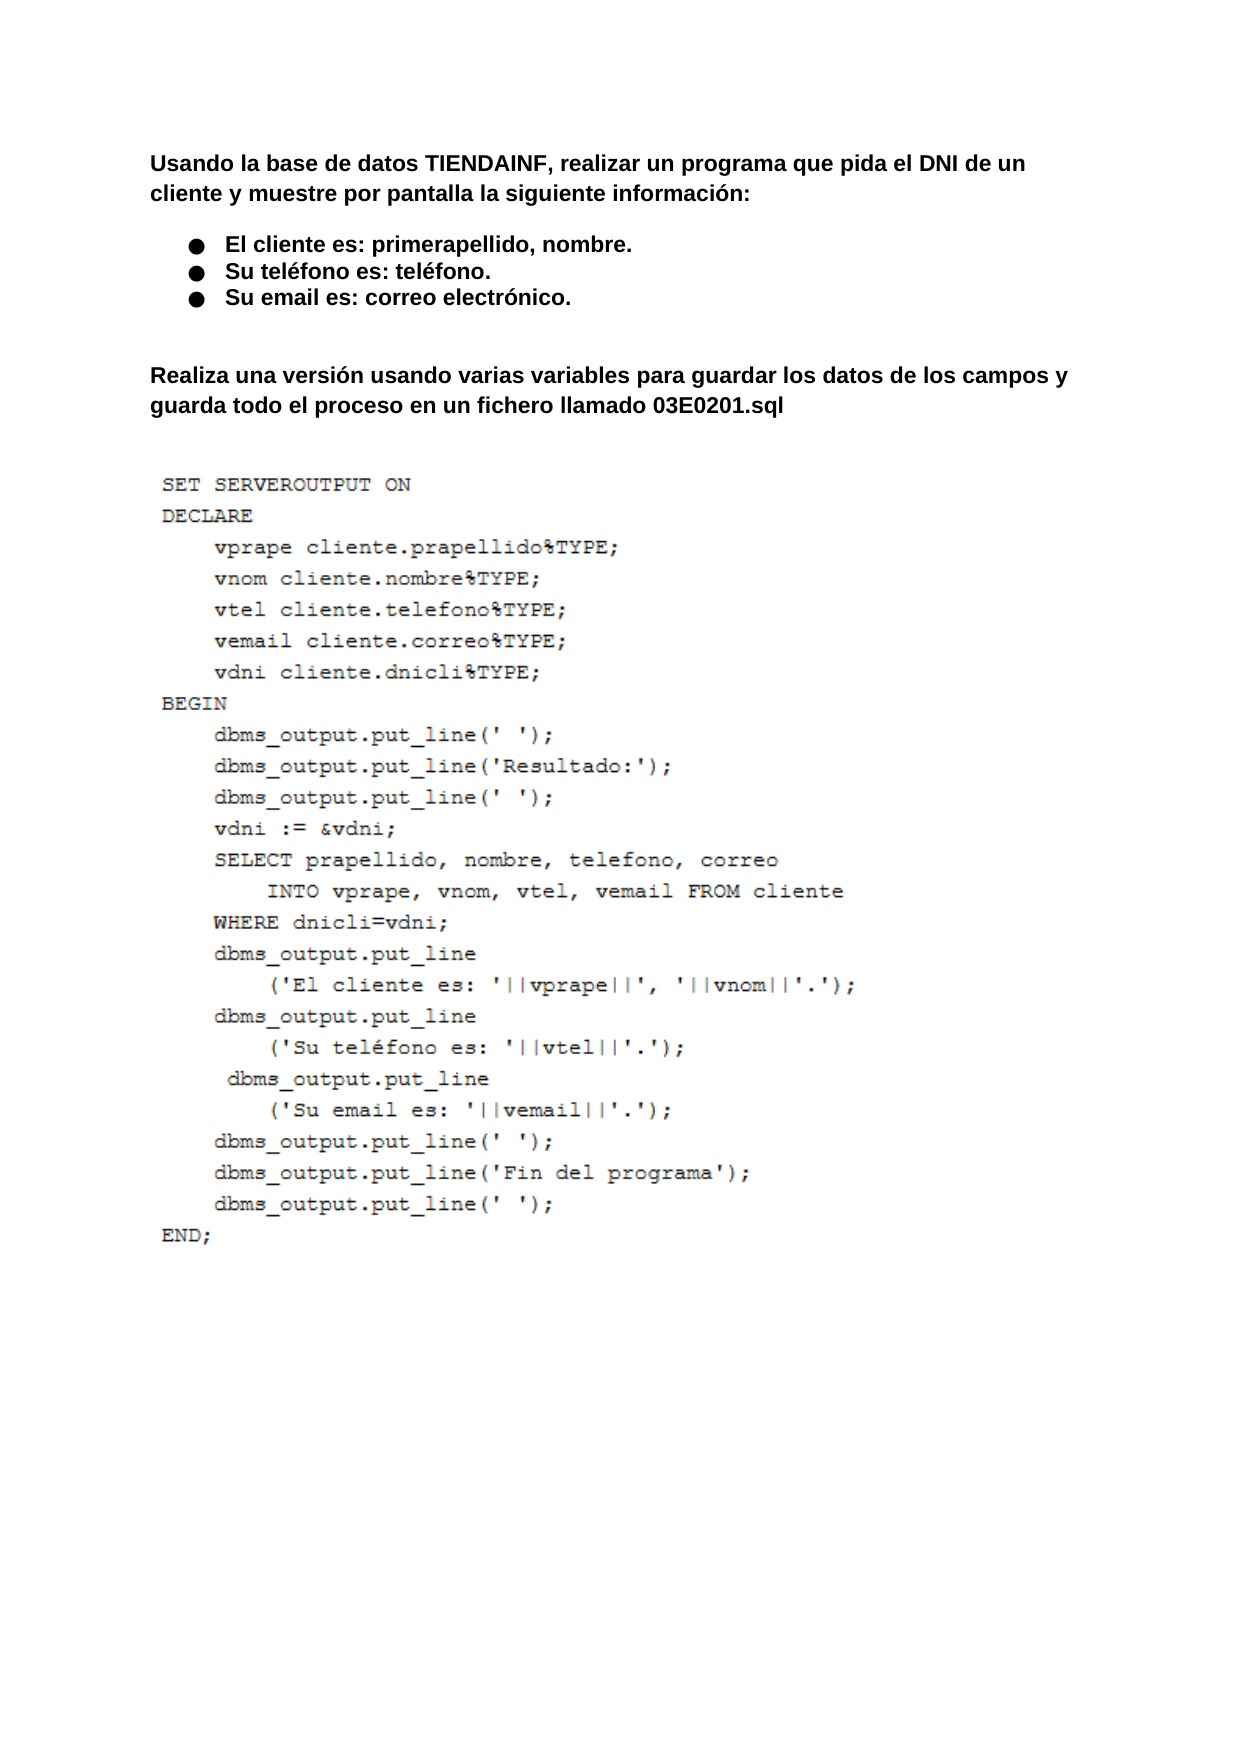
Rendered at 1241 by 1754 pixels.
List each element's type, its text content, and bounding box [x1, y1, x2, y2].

list El cliente es: primerapellido, nombre. [187, 231, 1090, 258]
picture [150, 452, 888, 1273]
text Usando la base de datos TIENDAINF, realizar un programa que pida el DNI de un cliente y muestre por pantalla la siguiente información: [150, 150, 1090, 207]
text Realiza una versión usando varias variables para guardar los datos de los campos y guarda todo el proceso en un fichero llamado 03E0201.sql [150, 362, 1090, 418]
list Su email es: correo electrónico. [187, 284, 1090, 311]
list Su teléfono es: teléfono. [187, 258, 1090, 284]
